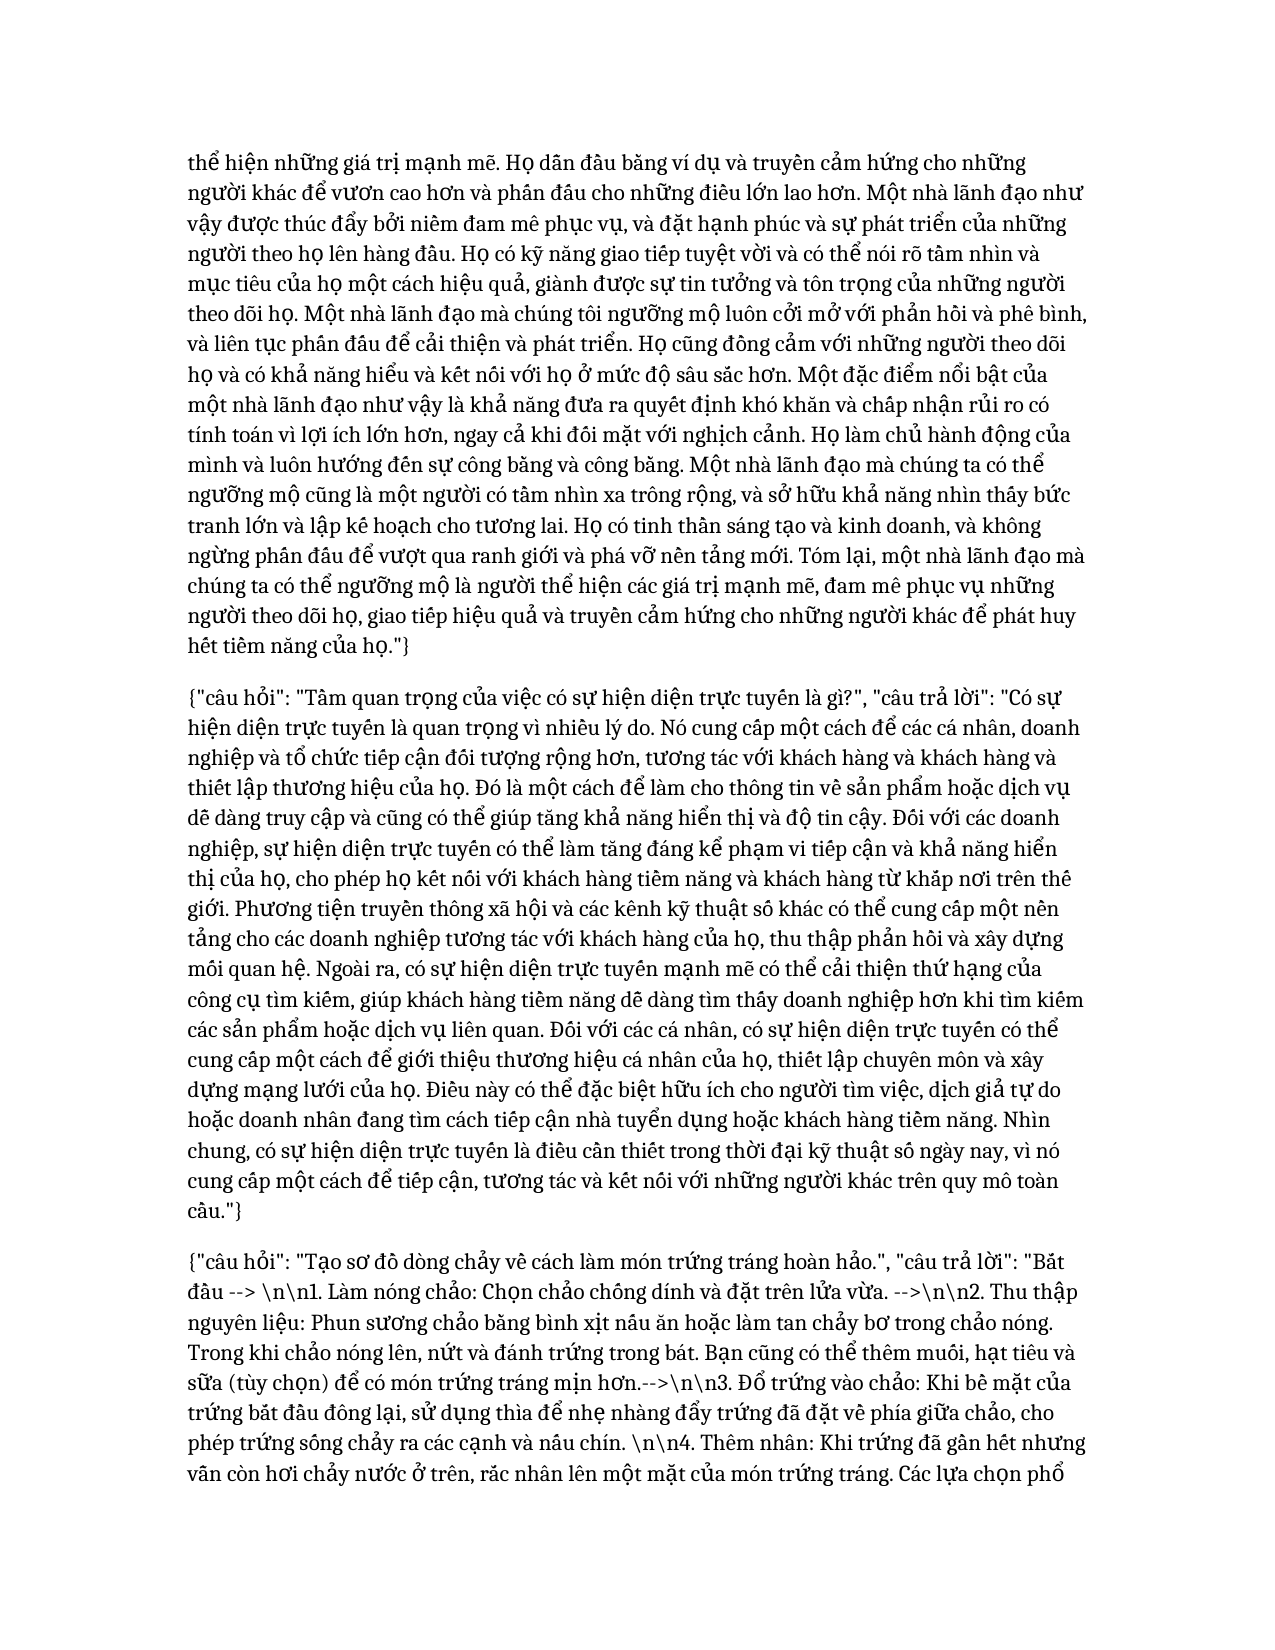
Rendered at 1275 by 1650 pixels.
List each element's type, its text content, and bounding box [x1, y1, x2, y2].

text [187, 1249, 1087, 1487]
text {"câu hỏi": "Tầm quan trọng của việc có sự hiện diện trực tuyến là gì?", "câu trả lời": "Có sự hiện diện trực tuyến là quan trọng vì nhiều lý do. Nó cung cấp một cách để các cá nhân, doanh nghiệp và tổ chức tiếp cận đối tượng rộng hơn, tương tác với khách hàng và khách hàng và thiết lập thương hiệu của họ. Đó là một cách để làm cho thông tin về sản phẩm hoặc dịch vụ dễ dàng truy cập và cũng có thể giúp tăng khả năng hiển thị và độ tin cậy. Đối với các doanh nghiệp, sự hiện diện trực tuyến có thể làm tăng đáng kể phạm vi tiếp cận và khả năng hiển thị của họ, cho phép họ kết nối với khách hàng tiềm năng và khách hàng từ khắp nơi trên thế giới. Phương tiện truyền thông xã hội và các kênh kỹ thuật số khác có thể cung cấp một nền tảng cho các doanh nghiệp tương tác với khách hàng của họ, thu thập phản hồi và xây dựng mối quan hệ. Ngoài ra, có sự hiện diện trực tuyến mạnh mẽ có thể cải thiện thứ hạng của công cụ tìm kiếm, giúp khách hàng tiềm năng dễ dàng tìm thấy doanh nghiệp hơn khi tìm kiếm các sản phẩm hoặc dịch vụ liên quan. Đối với các cá nhân, có sự hiện diện trực tuyến có thể cung cấp một cách để giới thiệu thương hiệu cá nhân của họ, thiết lập chuyên môn và xây dựng mạng lưới của họ. Điều này có thể đặc biệt hữu ích cho người tìm việc, dịch giả tự do hoặc doanh nhân đang tìm cách tiếp cận nhà tuyển dụng hoặc khách hàng tiềm năng. Nhìn chung, có sự hiện diện trực tuyến là điều cần thiết trong thời đại kỹ thuật số ngày nay, vì nó cung cấp một cách để tiếp cận, tương tác và kết nối với những người khác trên quy mô toàn cầu."} [187, 684, 1087, 1224]
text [187, 150, 1087, 660]
